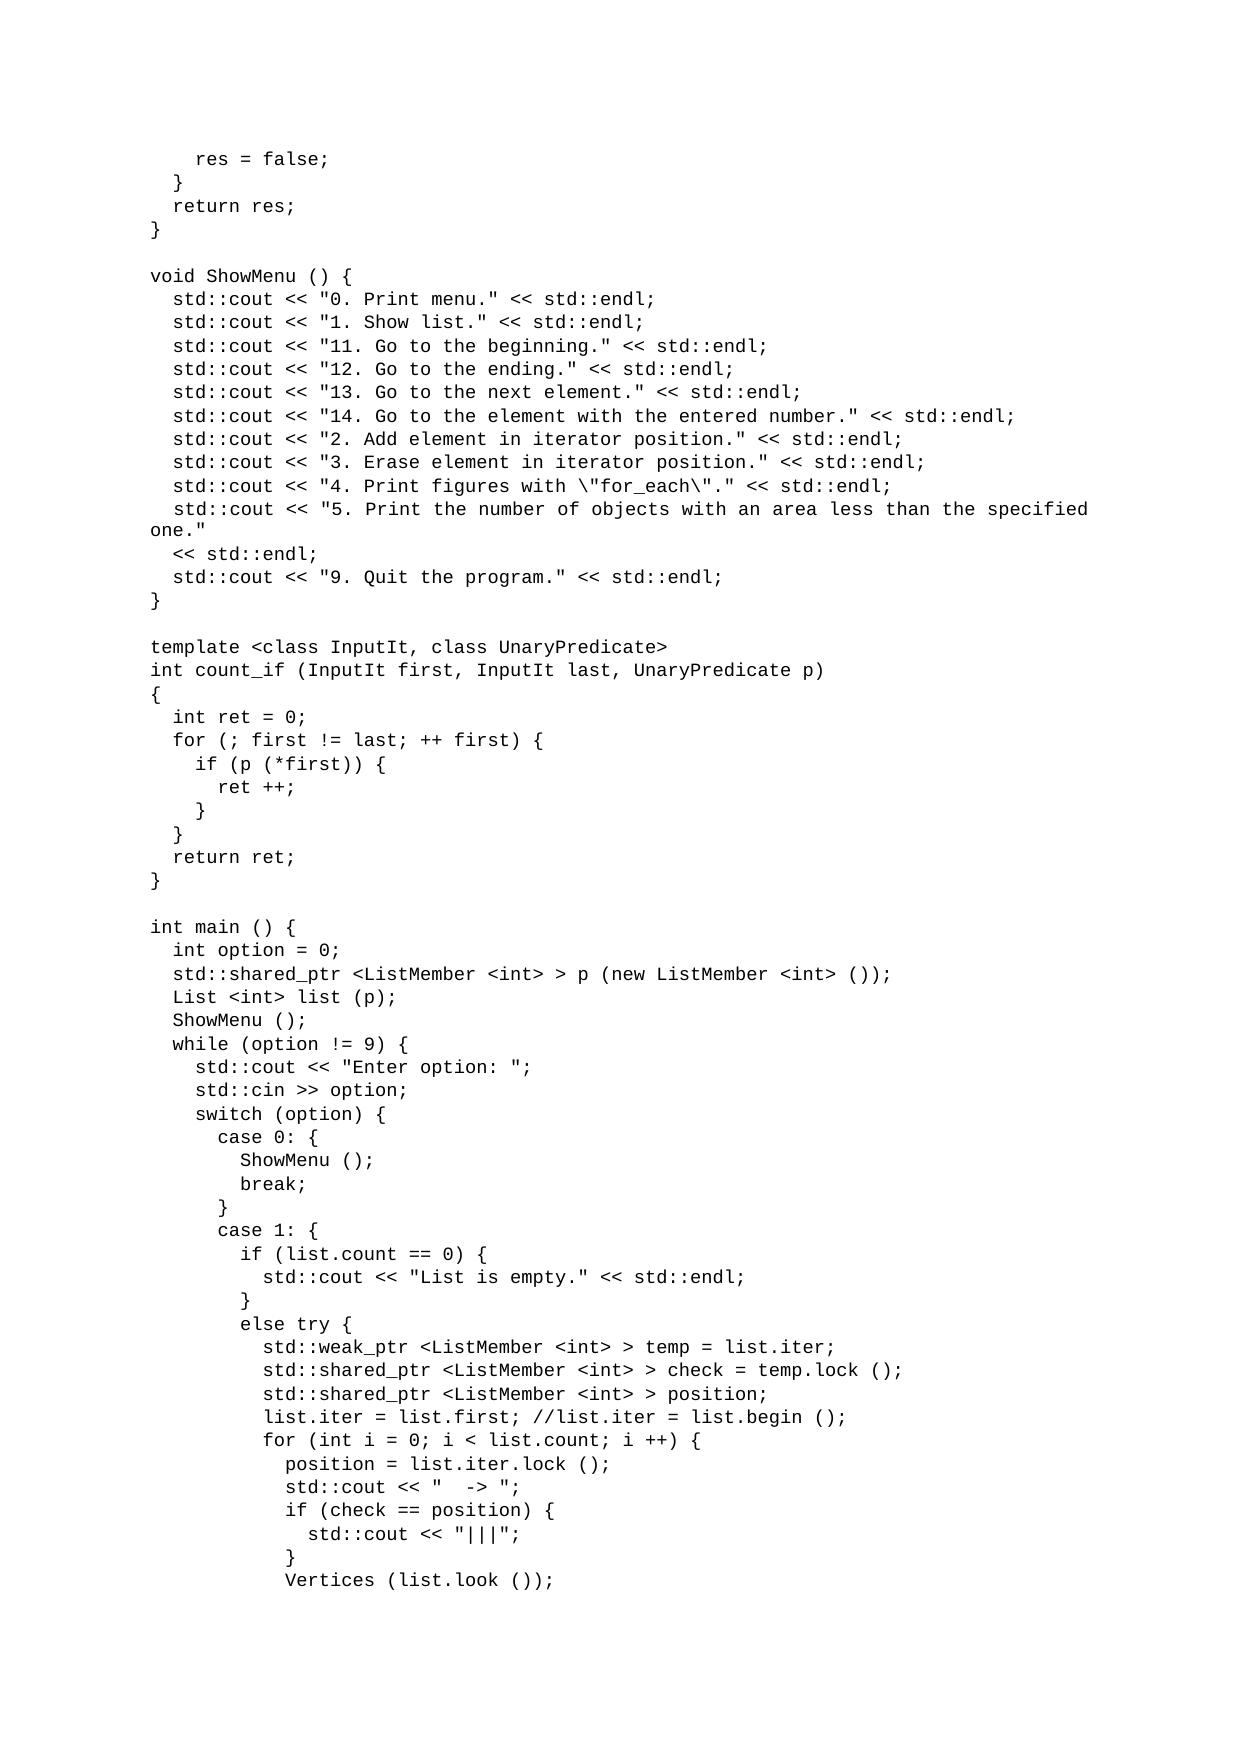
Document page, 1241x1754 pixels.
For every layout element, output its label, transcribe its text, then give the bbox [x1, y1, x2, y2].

text } [150, 824, 1090, 846]
text if (p (*first)) { [150, 754, 1090, 776]
text std::cout << "11. Go to the beginning." << std::endl; [150, 337, 1090, 358]
text std::cout << "1. Show list." << std::endl; [150, 313, 1090, 334]
text std::shared_ptr <ListMember <int> > check = temp.lock (); [150, 1361, 1090, 1382]
text std::cout << "4. Print figures with \"for_each\"." << std::endl; [150, 477, 1090, 498]
text } [150, 801, 1090, 822]
text { [150, 684, 1090, 706]
text } [150, 1548, 1090, 1569]
text ShowMenu (); [150, 1011, 1090, 1032]
text int main () { [150, 918, 1090, 939]
text std::cin >> option; [150, 1081, 1090, 1102]
text std::cout << "9. Quit the program." << std::endl; [150, 568, 1090, 589]
text std::cout << "5. Print the number of objects with an area less than the specified one." [150, 500, 1090, 542]
text ShowMenu (); [150, 1151, 1090, 1172]
text switch (option) { [150, 1104, 1090, 1126]
text for (; first != last; ++ first) { [150, 731, 1090, 752]
text } [150, 591, 1090, 612]
text return ret; [150, 848, 1090, 869]
text << std::endl; [150, 544, 1090, 566]
text } [150, 871, 1090, 892]
text std::cout << "14. Go to the element with the entered number." << std::endl; [150, 407, 1090, 428]
text std::cout << "2. Add element in iterator position." << std::endl; [150, 430, 1090, 451]
text res = false; [150, 150, 1090, 171]
text std::cout << "3. Erase element in iterator position." << std::endl; [150, 453, 1090, 474]
text std::cout << "Enter option: "; [150, 1058, 1090, 1079]
text std::shared_ptr <ListMember <int> > position; [150, 1384, 1090, 1406]
text if (check == position) { [150, 1501, 1090, 1522]
text List <int> list (p); [150, 988, 1090, 1009]
text else try { [150, 1314, 1090, 1336]
text std::cout << "List is empty." << std::endl; [150, 1268, 1090, 1289]
text Vertices (list.look ()); [150, 1571, 1090, 1592]
text std::cout << "12. Go to the ending." << std::endl; [150, 360, 1090, 381]
text } [150, 1291, 1090, 1312]
text for (int i = 0; i < list.count; i ++) { [150, 1431, 1090, 1452]
text } [150, 173, 1090, 194]
text position = list.iter.lock (); [150, 1454, 1090, 1476]
text int count_if (InputIt first, InputIt last, UnaryPredicate p) [150, 661, 1090, 682]
text int option = 0; [150, 941, 1090, 962]
text template <class InputIt, class UnaryPredicate> [150, 638, 1090, 659]
text case 0: { [150, 1128, 1090, 1149]
text list.iter = list.first; //list.iter = list.begin (); [150, 1408, 1090, 1429]
text return res; [150, 197, 1090, 218]
text std::cout << "|||"; [150, 1524, 1090, 1546]
text int ret = 0; [150, 708, 1090, 729]
text } [150, 220, 1090, 241]
text } [150, 1198, 1090, 1219]
text void ShowMenu () { [150, 267, 1090, 288]
text break; [150, 1174, 1090, 1196]
text std::cout << "13. Go to the next element." << std::endl; [150, 383, 1090, 404]
text while (option != 9) { [150, 1034, 1090, 1056]
text std::weak_ptr <ListMember <int> > temp = list.iter; [150, 1338, 1090, 1359]
text case 1: { [150, 1221, 1090, 1242]
text if (list.count == 0) { [150, 1244, 1090, 1266]
text ret ++; [150, 778, 1090, 799]
text std::cout << "0. Print menu." << std::endl; [150, 290, 1090, 311]
text std::cout << " -> "; [150, 1478, 1090, 1499]
text std::shared_ptr <ListMember <int> > p (new ListMember <int> ()); [150, 964, 1090, 986]
